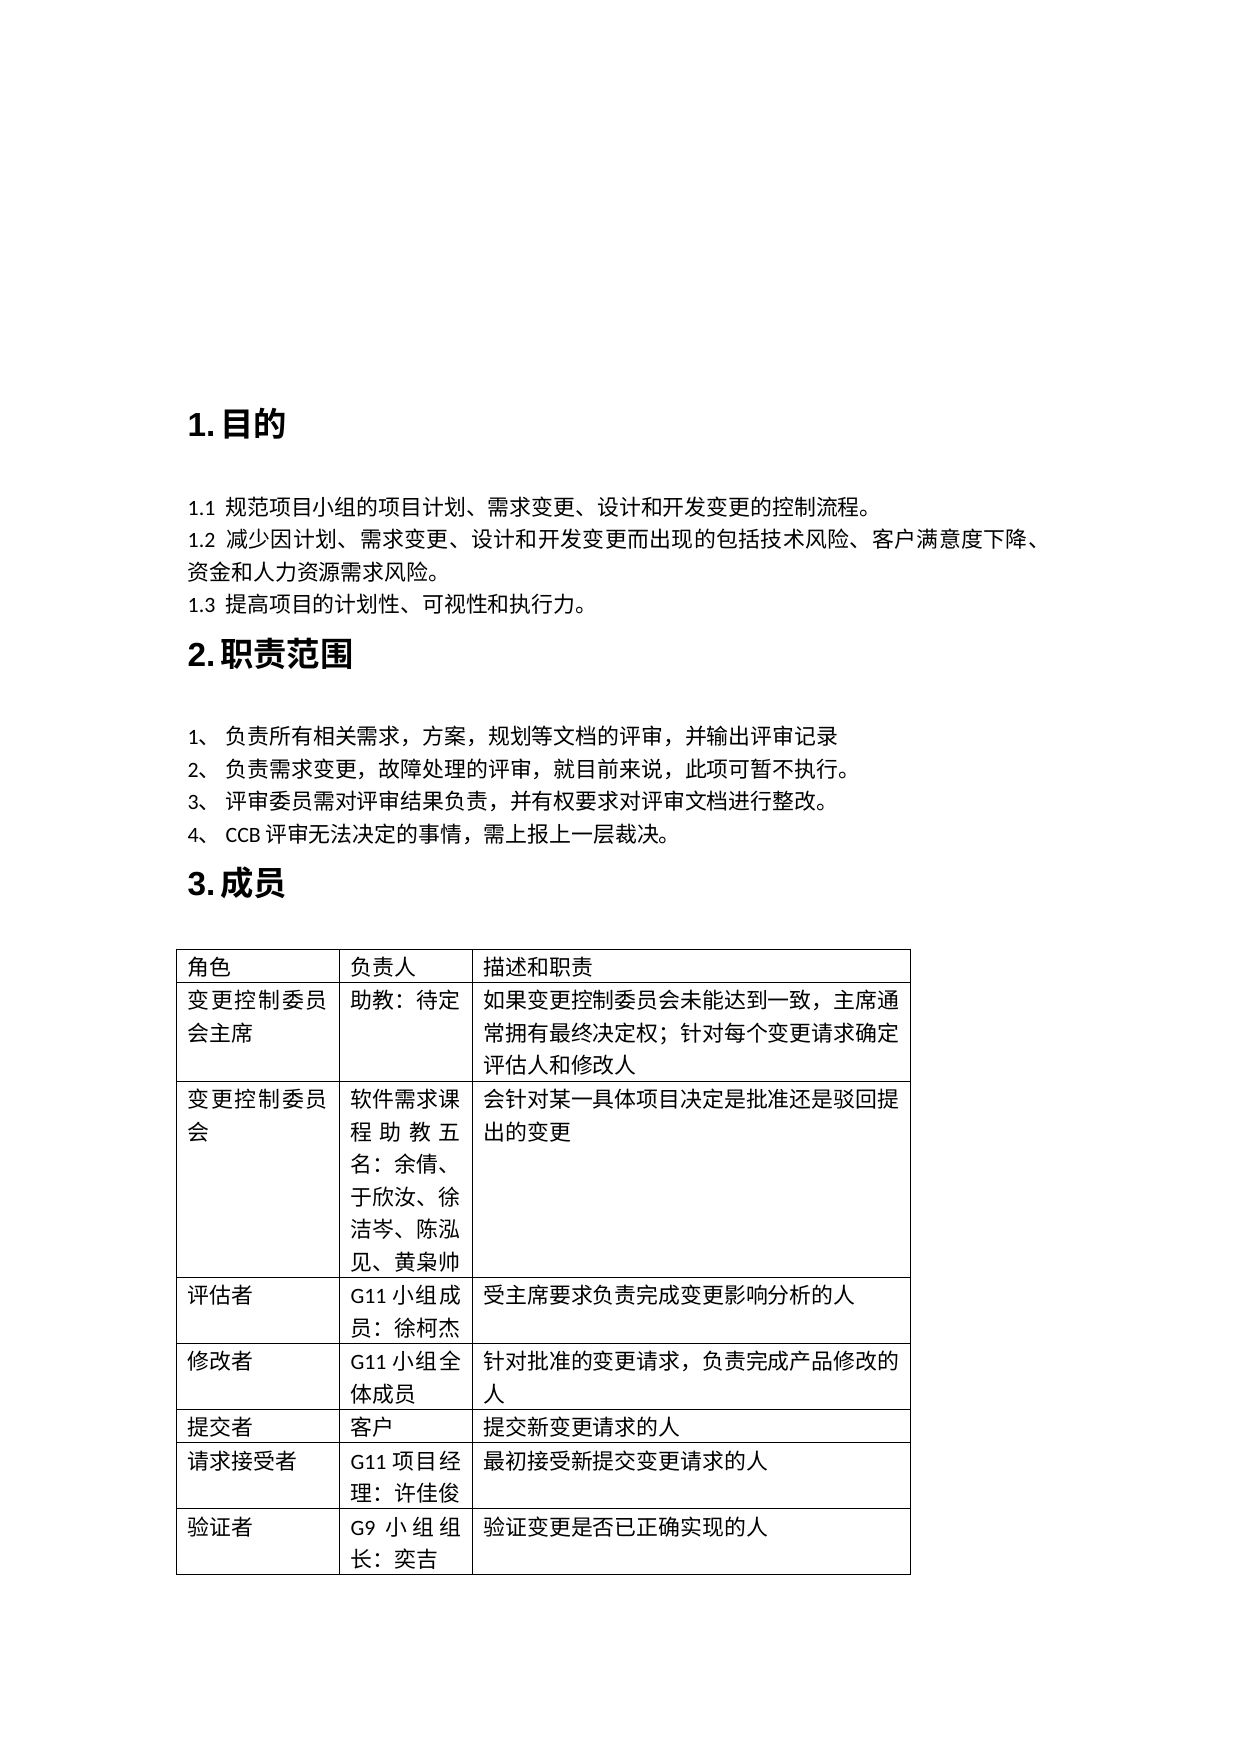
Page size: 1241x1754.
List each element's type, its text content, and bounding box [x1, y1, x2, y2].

text 4、 CCB评审无法决定的事情，需上报上一层裁决。 [187, 816, 1053, 849]
table_cell G11小组全体成员 [340, 1344, 472, 1409]
table_cell G11小组成员：徐柯杰 [340, 1278, 472, 1343]
table_cell 验证者 [177, 1509, 339, 1574]
subtitle 目的 [187, 389, 1053, 454]
table_cell 客户 [340, 1410, 472, 1442]
table_cell 如果变更控制委员会未能达到一致，主席通常拥有最终决定权；针对每个变更请求确定评估人和修改人 [473, 983, 910, 1081]
table_header 角色 [177, 950, 339, 982]
table_cell 会针对某一具体项目决定是批准还是驳回提出的变更 [473, 1082, 910, 1277]
table_cell 验证变更是否已正确实现的人 [473, 1509, 910, 1574]
list 评审委员需对评审结果负责，并有权要求对评审文档进行整改。 [187, 784, 1053, 816]
table_cell 评估者 [177, 1278, 339, 1343]
list 负责所有相关需求，方案，规划等文档的评审，并输出评审记录 [187, 719, 1053, 751]
table_cell 提交者 [177, 1410, 339, 1442]
list 负责需求变更，故障处理的评审，就目前来说，此项可暂不执行。 [187, 751, 1053, 784]
subtitle 成员 [187, 849, 1053, 914]
table_cell 助教：待定 [340, 983, 472, 1081]
text 1.3 提高项目的计划性、可视性和执行力。 [187, 587, 1053, 619]
table_cell 修改者 [177, 1344, 339, 1409]
table_header 负责人 [340, 950, 472, 982]
table_cell 变更控制委员会 [177, 1082, 339, 1277]
table_cell 软件需求课程助教五名：余倩、于欣汝、徐洁岑、陈泓见、黄枭帅 [340, 1082, 472, 1277]
table_cell 请求接受者 [177, 1443, 339, 1508]
table_cell 提交新变更请求的人 [473, 1410, 910, 1442]
list 减少因计划、需求变更、设计和开发变更而出现的包括技术风险、客户满意度下降、资金和人力资源需求风险。 [187, 522, 1053, 587]
table_cell 最初接受新提交变更请求的人 [473, 1443, 910, 1508]
list 规范项目小组的项目计划、需求变更、设计和开发变更的控制流程。 [187, 489, 1053, 522]
table_cell 针对批准的变更请求，负责完成产品修改的人 [473, 1344, 910, 1409]
table_cell 受主席要求负责完成变更影响分析的人 [473, 1278, 910, 1343]
table_cell G11项目经理：许佳俊 [340, 1443, 472, 1508]
subtitle 职责范围 [187, 619, 1053, 684]
table_cell G9小组组长：奕吉 [340, 1509, 472, 1574]
table_cell 变更控制委员会主席 [177, 983, 339, 1081]
table_header 描述和职责 [473, 950, 910, 982]
